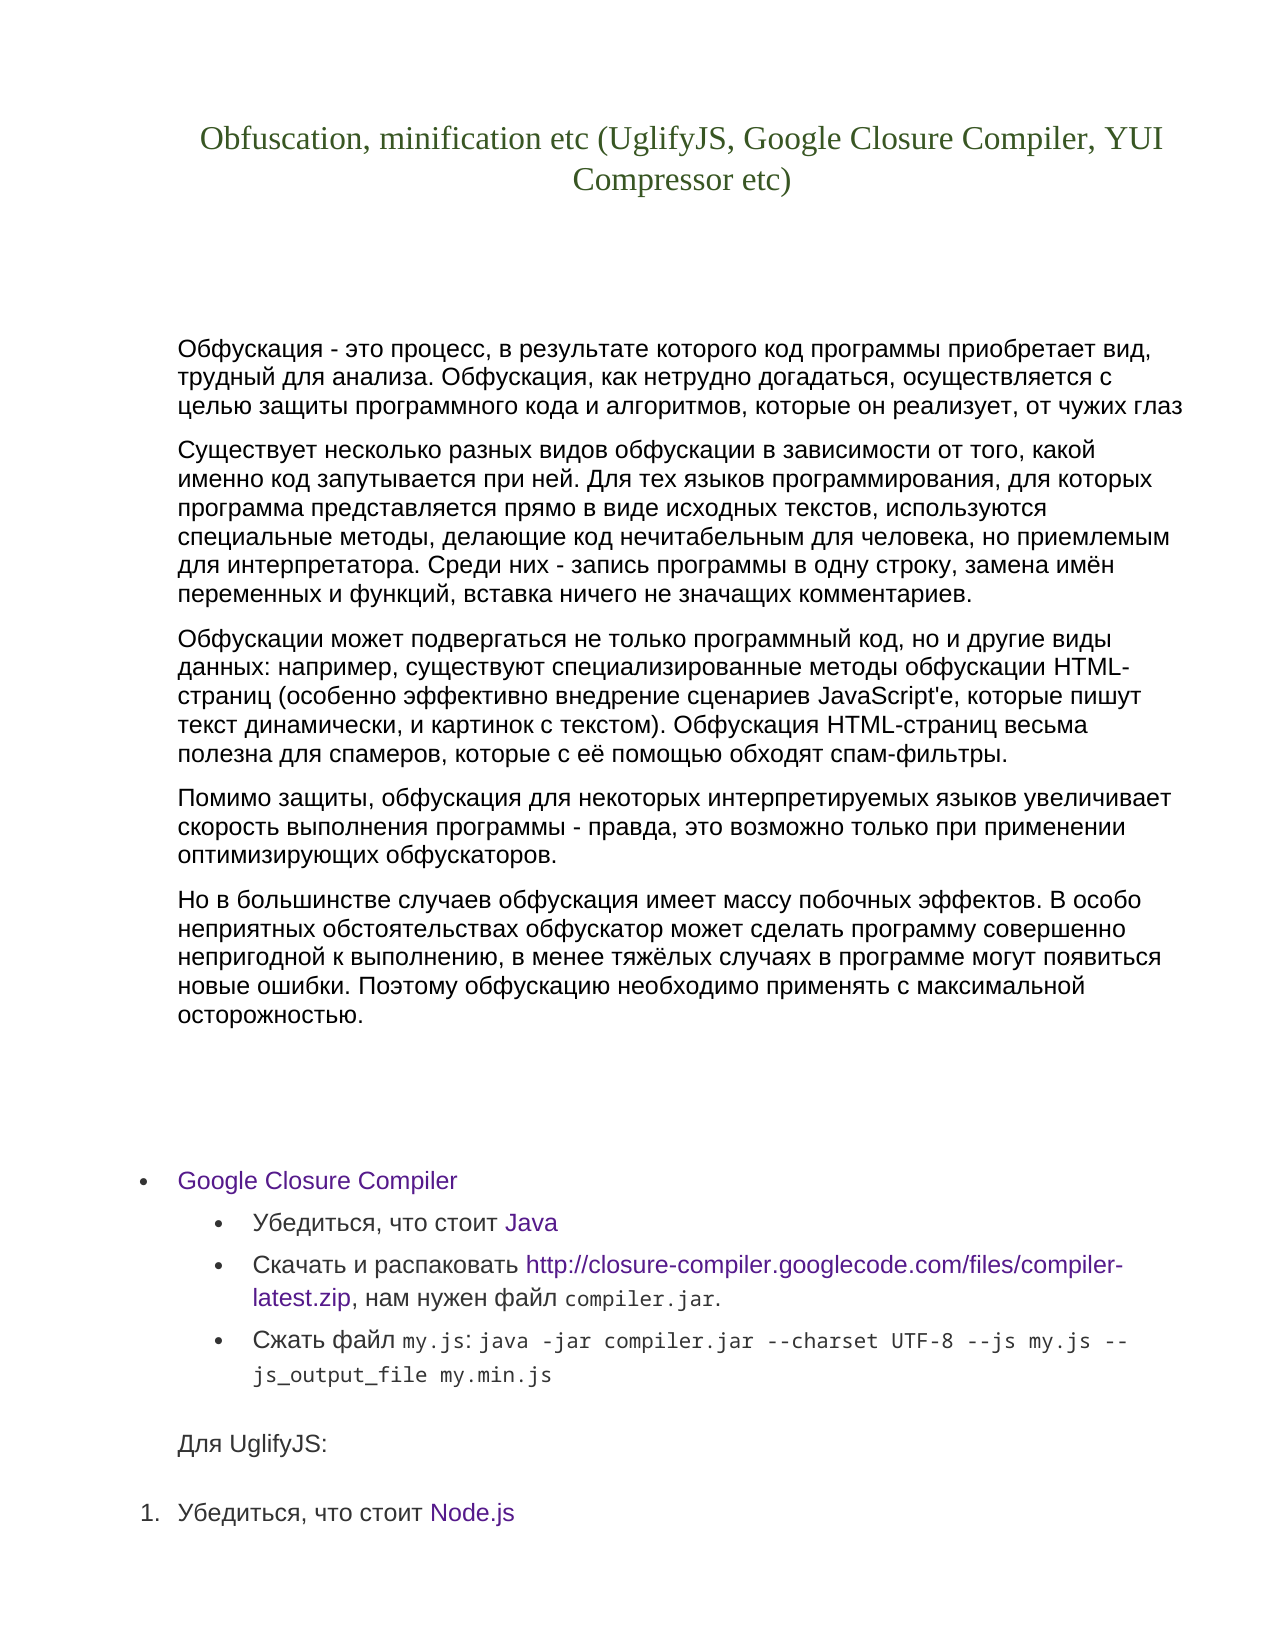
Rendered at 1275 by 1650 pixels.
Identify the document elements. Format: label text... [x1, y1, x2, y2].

list Google Closure Compiler [140, 1160, 1186, 1194]
text Обфускация - это процесс, в результате которого код программы приобретает вид, трудный для анализа. Обфускация, как нетрудно догадаться, осуществляется с целью защиты программного кода и алгоритмов, которые он реализует, от чужих глаз [177, 333, 1186, 420]
text Obfuscation, minification etc (UglifyJS, Google Closure Compiler, YUI Compressor etc) [177, 118, 1186, 198]
text Обфускации может подвергаться не только программный код, но и другие виды данных: например, существуют специализированные методы обфускации HTML-страниц (особенно эффективно внедрение сценариев JavaScript'е, которые пишут текст динамически, и картинок с текстом). Обфускация HTML-страниц весьма полезна для спамеров, которые с её помощью обходят спам-фильтры. [177, 623, 1186, 767]
text Для UglifyJS: [177, 1423, 1186, 1458]
list Убедиться, что стоит Java [215, 1202, 1186, 1236]
list Убедиться, что стоит Node.js [140, 1492, 1186, 1526]
list Сжать файл my.js: java -jar compiler.jar --charset UTF-8 --js my.js --js_output_file my.min.js [215, 1320, 1186, 1389]
text Помимо защиты, обфускация для некоторых интерпретируемых языков увеличивает скорость выполнения программы - правда, это возможно только при применении оптимизирующих обфускаторов. [177, 783, 1186, 869]
list Скачать и распаковать http://closure-compiler.googlecode.com/files/compiler-latest.zip, нам нужен файл compiler.jar. [215, 1244, 1186, 1313]
text Но в большинстве случаев обфускация имеет массу побочных эффектов. В особо неприятных обстоятельствах обфускатор может сделать программу совершенно непригодной к выполнению, в менее тяжёлых случаях в программе могут появиться новые ошибки. Поэтому обфускацию необходимо применять с максимальной осторожностью. [177, 885, 1186, 1028]
text Существует несколько разных видов обфускации в зависимости от того, какой именно код запутывается при ней. Для тех языков программирования, для которых программа представляется прямо в виде исходных текстов, используются специальные методы, делающие код нечитабельным для человека, но приемлемым для интерпретатора. Среди них - запись программы в одну строку, замена имён переменных и функций, вставка ничего не значащих комментариев. [177, 435, 1186, 608]
